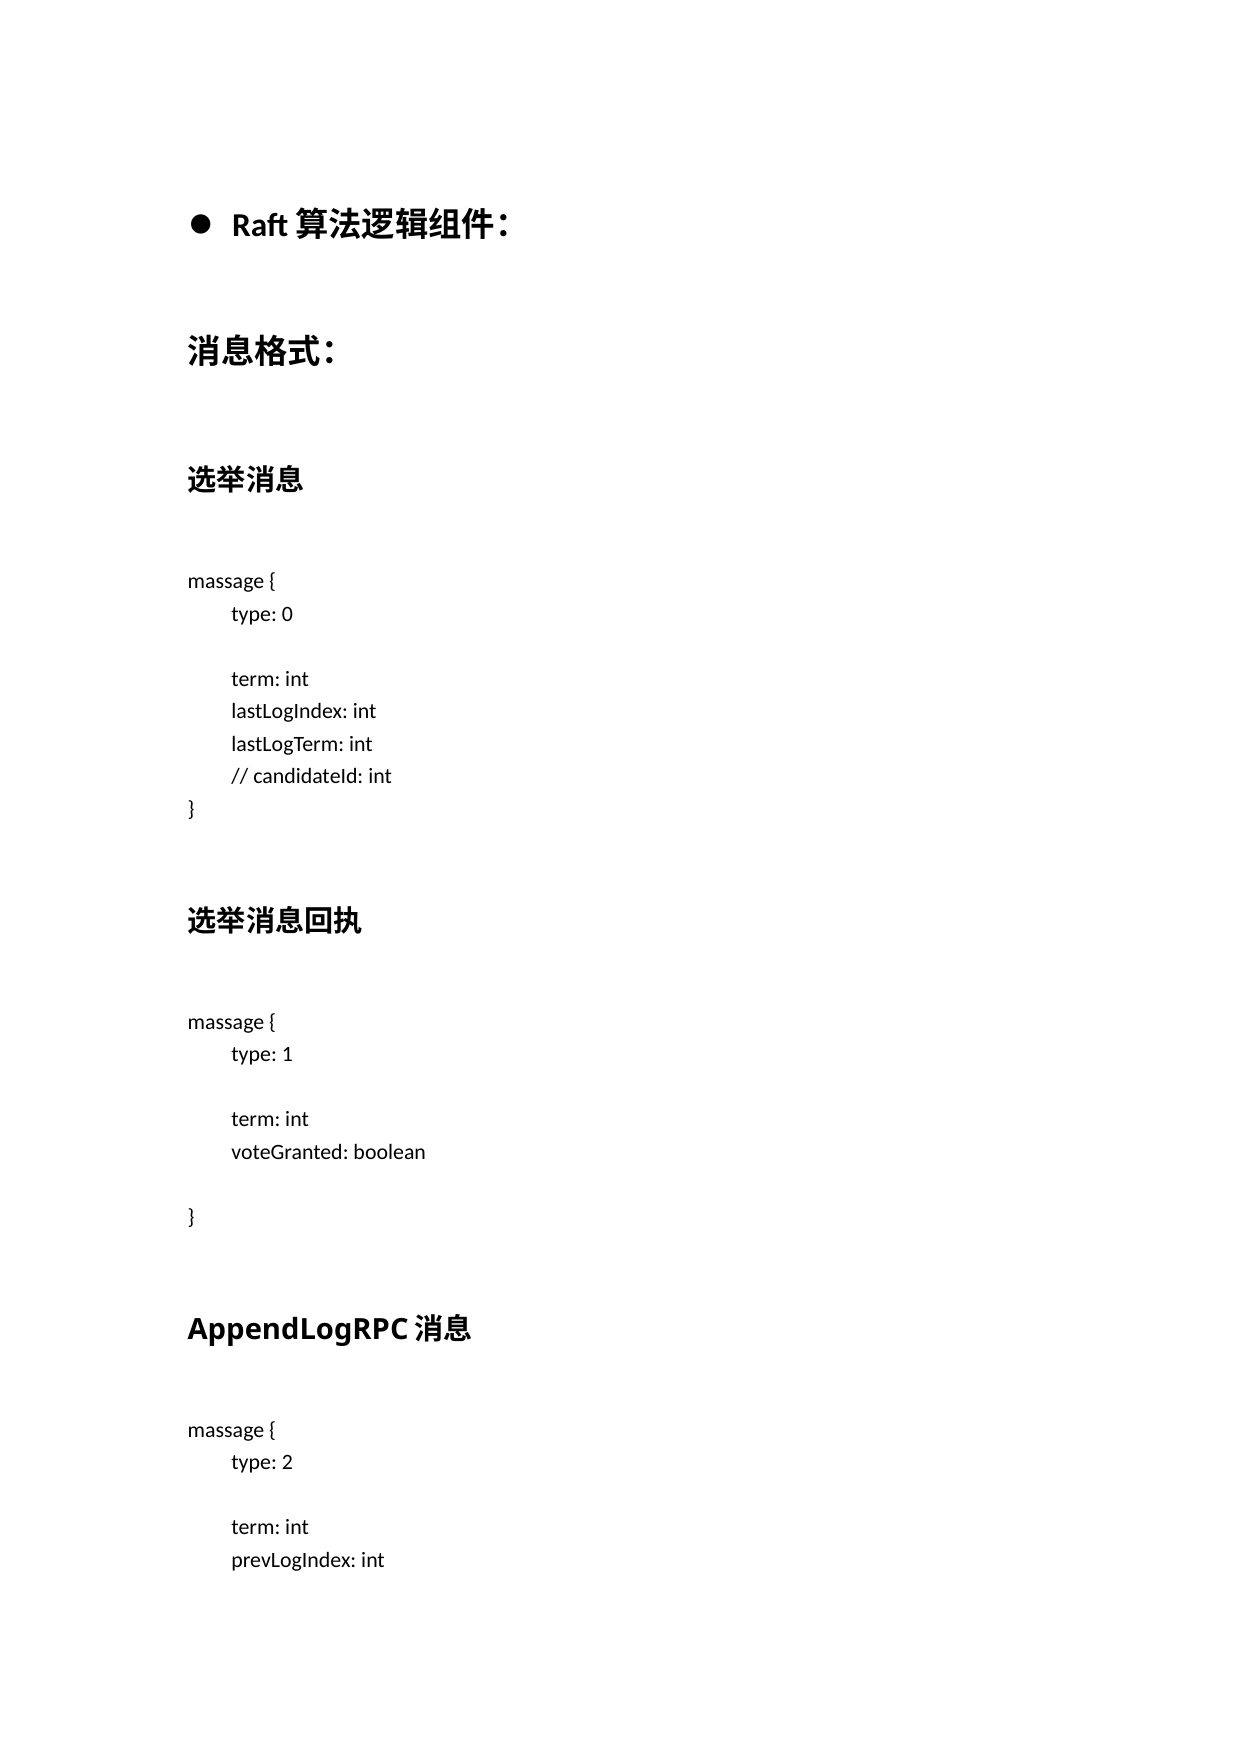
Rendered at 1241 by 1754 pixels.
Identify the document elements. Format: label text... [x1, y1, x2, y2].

subtitle 消息格式： [187, 316, 1053, 381]
text type: 2 [187, 1445, 1053, 1478]
text term: int [187, 1102, 1053, 1135]
text type: 1 [187, 1037, 1053, 1070]
text } [187, 1200, 1053, 1232]
text type: 0 [187, 597, 1053, 629]
text prevLogIndex: int [187, 1543, 1053, 1575]
text // candidateId: int [187, 759, 1053, 792]
text massage { [187, 564, 1053, 597]
text term: int [187, 1510, 1053, 1543]
text } [187, 792, 1053, 824]
subtitle AppendLogRPC消息 [187, 1294, 1053, 1359]
subtitle 选举消息 [187, 446, 1053, 511]
text voteGranted: boolean [187, 1135, 1053, 1167]
text massage { [187, 1413, 1053, 1445]
subtitle Raft算法逻辑组件： [188, 189, 1053, 254]
text lastLogTerm: int [187, 727, 1053, 759]
text term: int [187, 662, 1053, 694]
subtitle 选举消息回执 [187, 886, 1053, 951]
text lastLogIndex: int [187, 694, 1053, 727]
text massage { [187, 1005, 1053, 1037]
